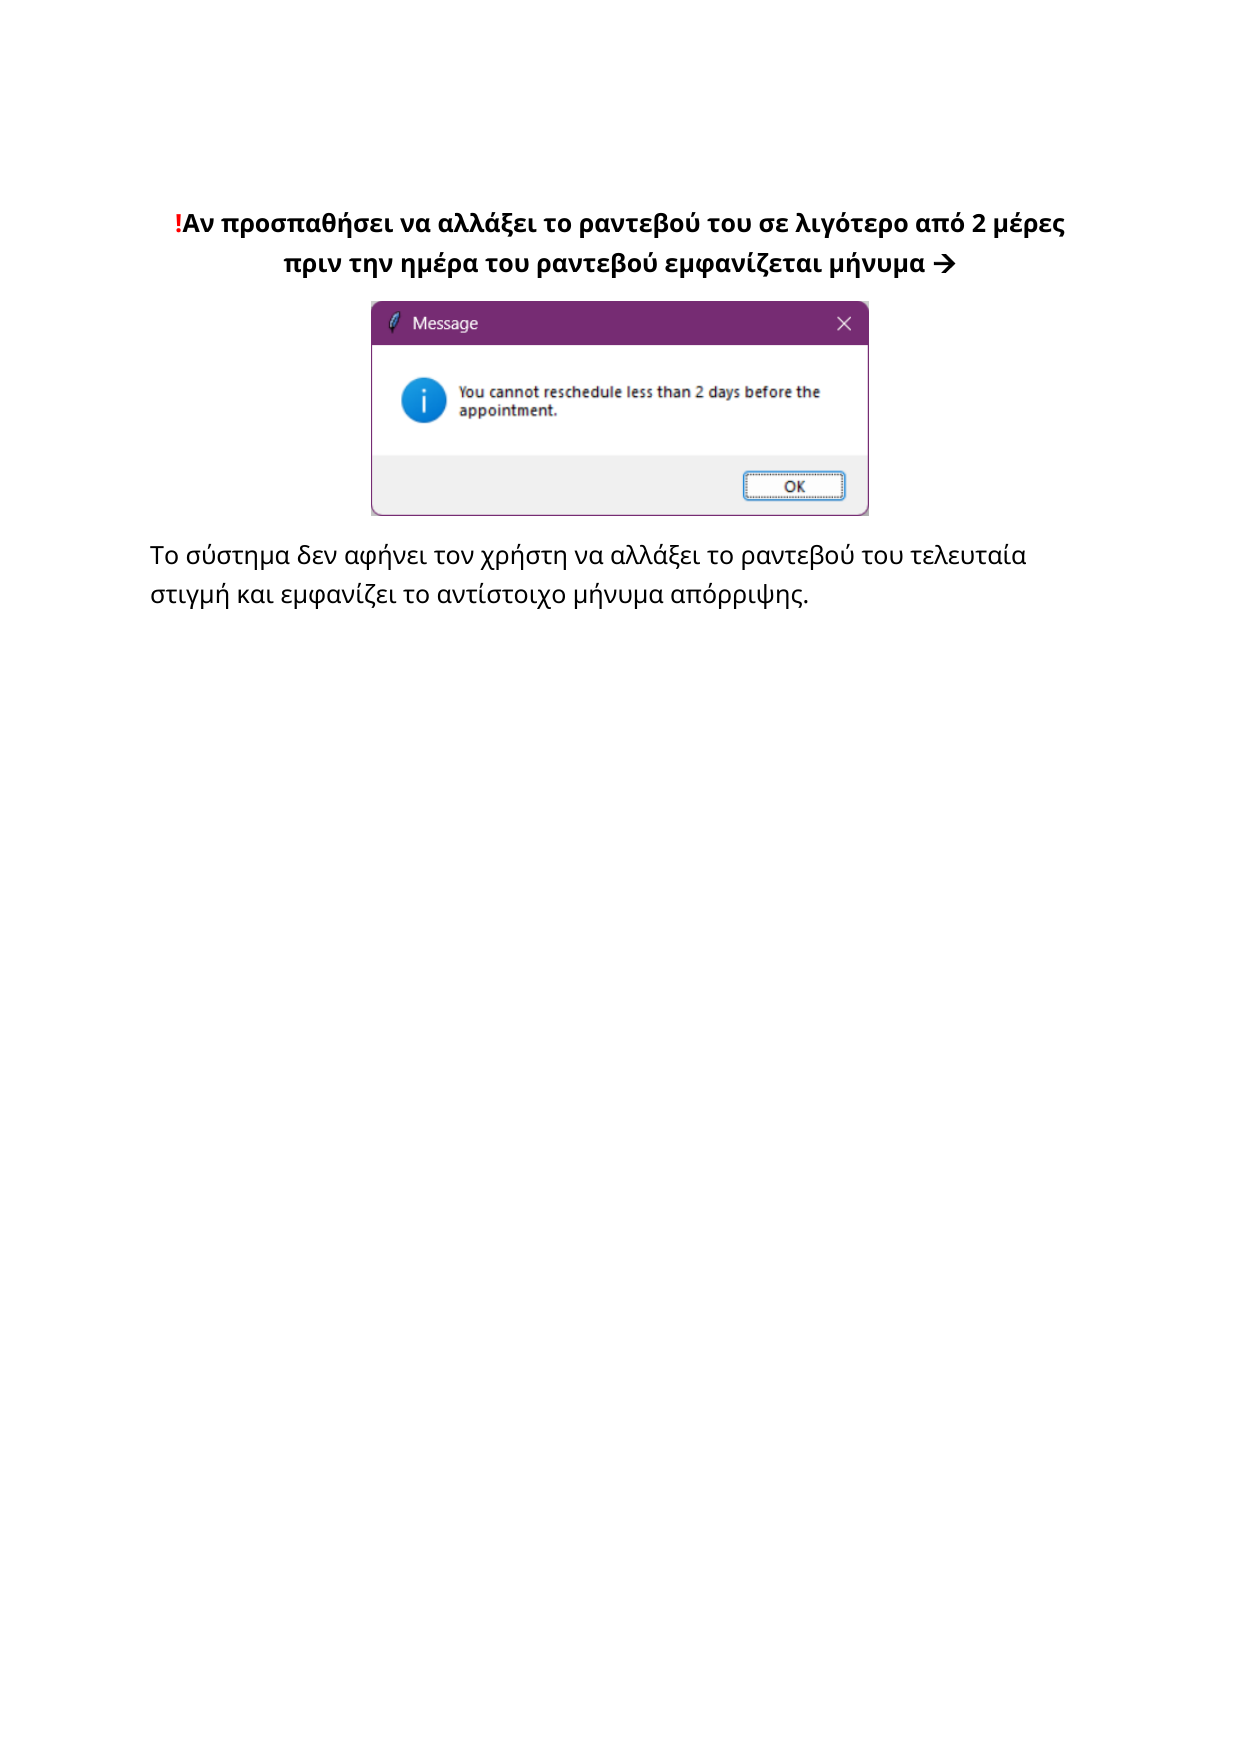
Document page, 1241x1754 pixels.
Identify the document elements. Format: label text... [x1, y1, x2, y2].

text !Αν προσπαθήσει να αλλάξει το ραντεβού του σε λιγότερο από 2 μέρες πριν την ημέρα του ραντεβού εμφανίζεται μήνυμα [150, 206, 1090, 280]
picture [371, 301, 869, 516]
text Το σύστημα δεν αφήνει τον χρήστη να αλλάξει το ραντεβού του τελευταία στιγμή και εμφανίζει το αντίστοιχο μήνυμα απόρριψης. [150, 537, 1090, 611]
